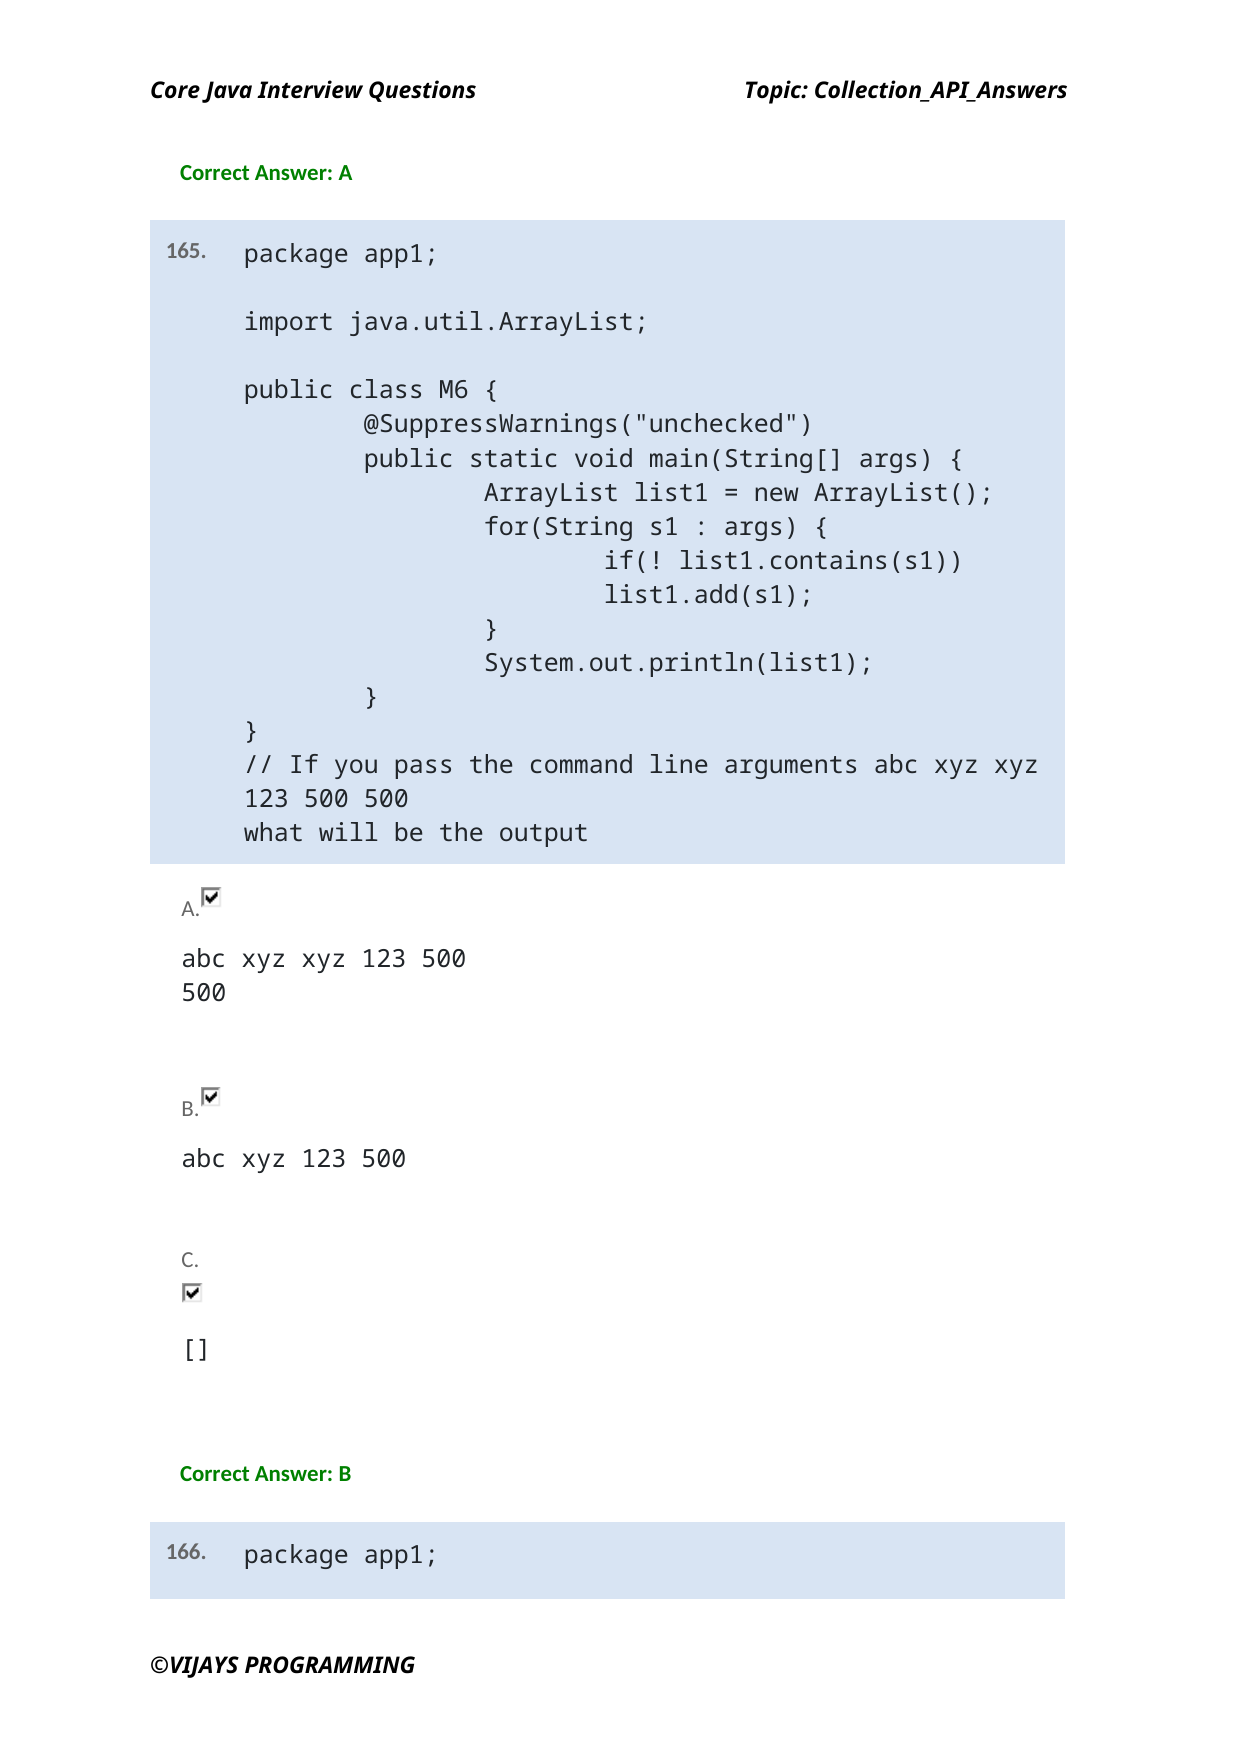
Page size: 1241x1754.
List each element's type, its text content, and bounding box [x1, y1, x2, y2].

table_header package app1; import java.util.ArrayList; public class M6 { @SuppressWarnings("unchecked") public static void main(String[] args) { ArrayList list1 = new ArrayList(); for(String s1 : args) { if(! list1.contains(s1)) list1.add(s1); } System.out.println(list1); } } // If you pass the command line arguments abc xyz xyz 123 500 500 what will be the output [228, 220, 1065, 864]
table_cell Correct Answer: B [150, 1451, 1090, 1522]
table_header 165. [150, 220, 228, 864]
table_cell 166. [150, 1522, 228, 1599]
table_cell [150, 865, 1090, 1451]
table_cell Correct Answer: A [150, 150, 1090, 220]
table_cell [228, 1522, 1065, 1599]
